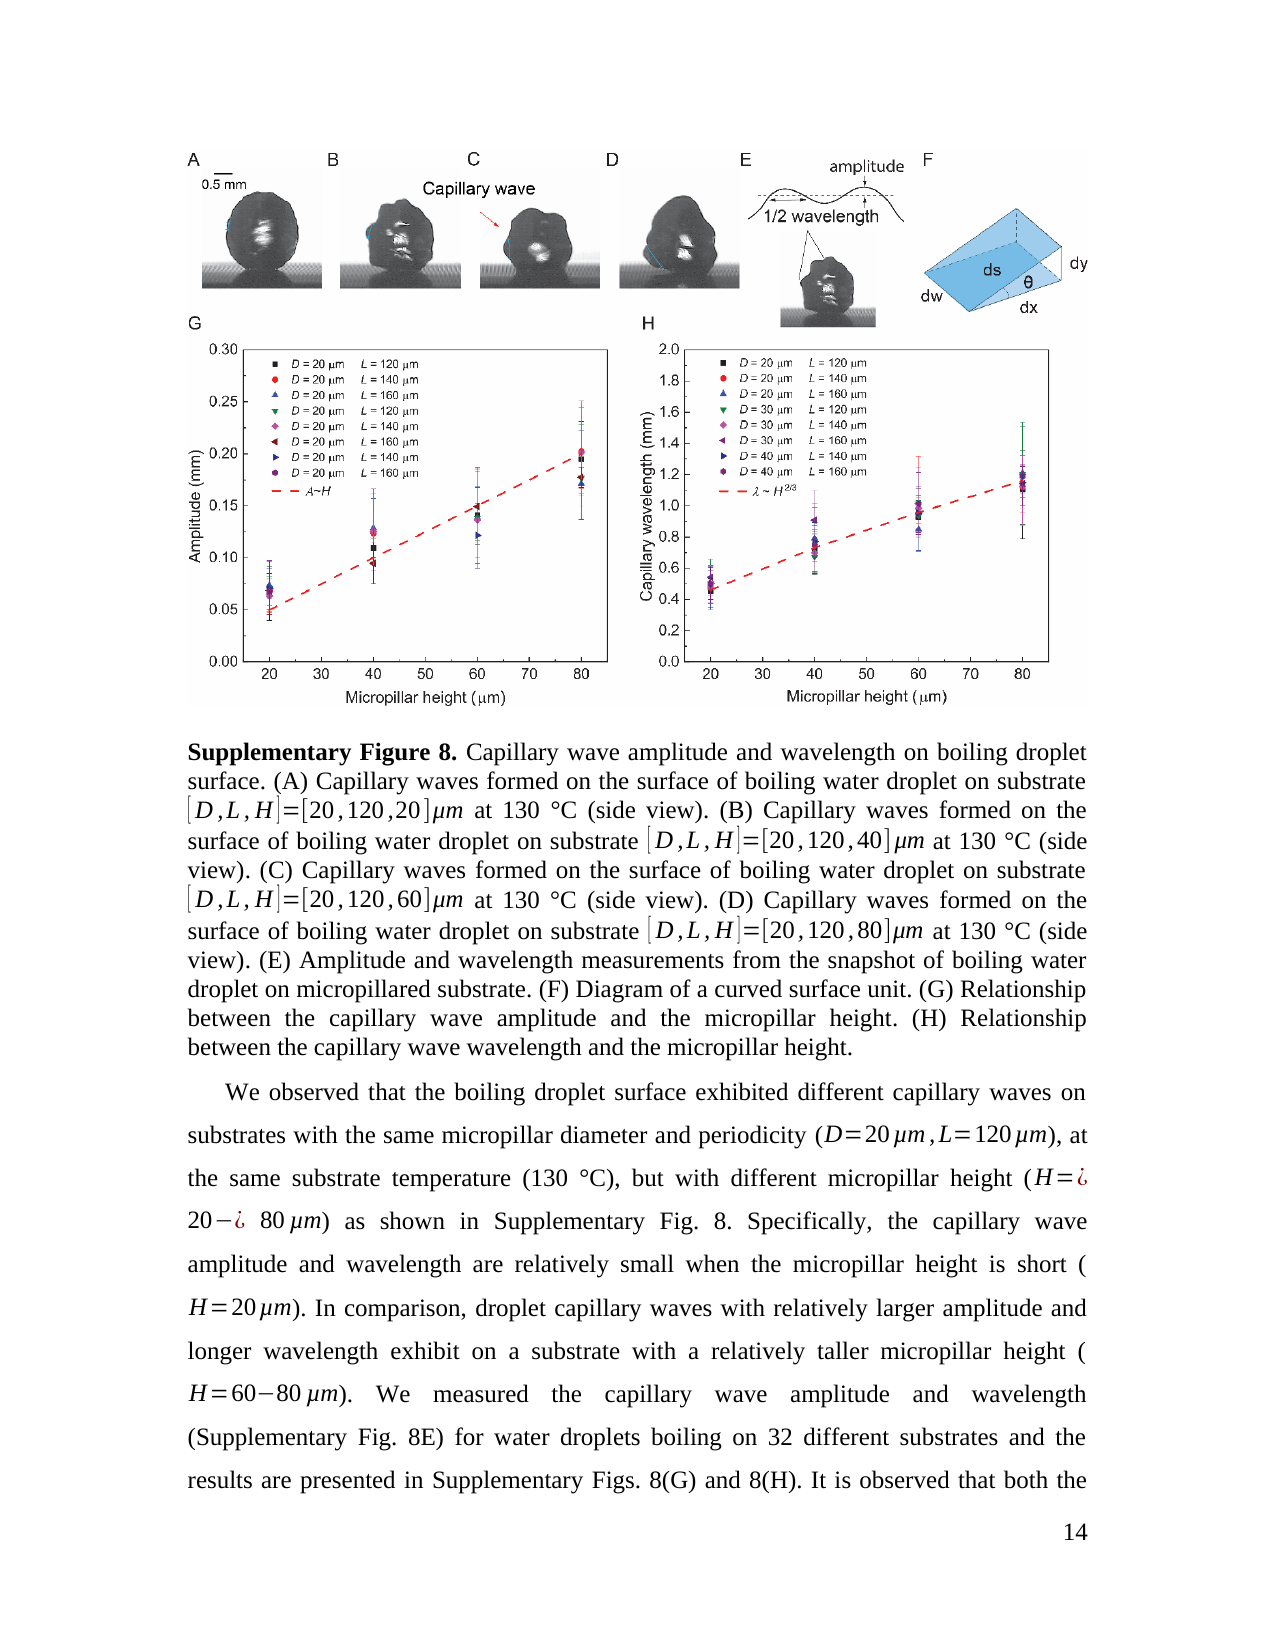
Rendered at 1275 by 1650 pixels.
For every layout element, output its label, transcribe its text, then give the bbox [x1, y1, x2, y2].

picture [187, 150, 1088, 706]
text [187, 1077, 1087, 1494]
text Supplementary Figure 8. Capillary wave amplitude and wavelength on boiling droplet surface. (A) Capillary waves formed on the surface of boiling water droplet on substrate at 130 °C (side view). (B) Capillary waves formed on the surface of boiling water droplet on substrate at 130 °C (side view). (C) Capillary waves formed on the surface of boiling water droplet on substrate at 130 °C (side view). (D) Capillary waves formed on the surface of boiling water droplet on substrate at 130 °C (side view). (E) Amplitude and wavelength measurements from the snapshot of boiling water droplet on micropillared substrate. (F) Diagram of a curved surface unit. (G) Relationship between the capillary wave amplitude and the micropillar height. (H) Relationship between the capillary wave wavelength and the micropillar height. [187, 737, 1087, 1060]
